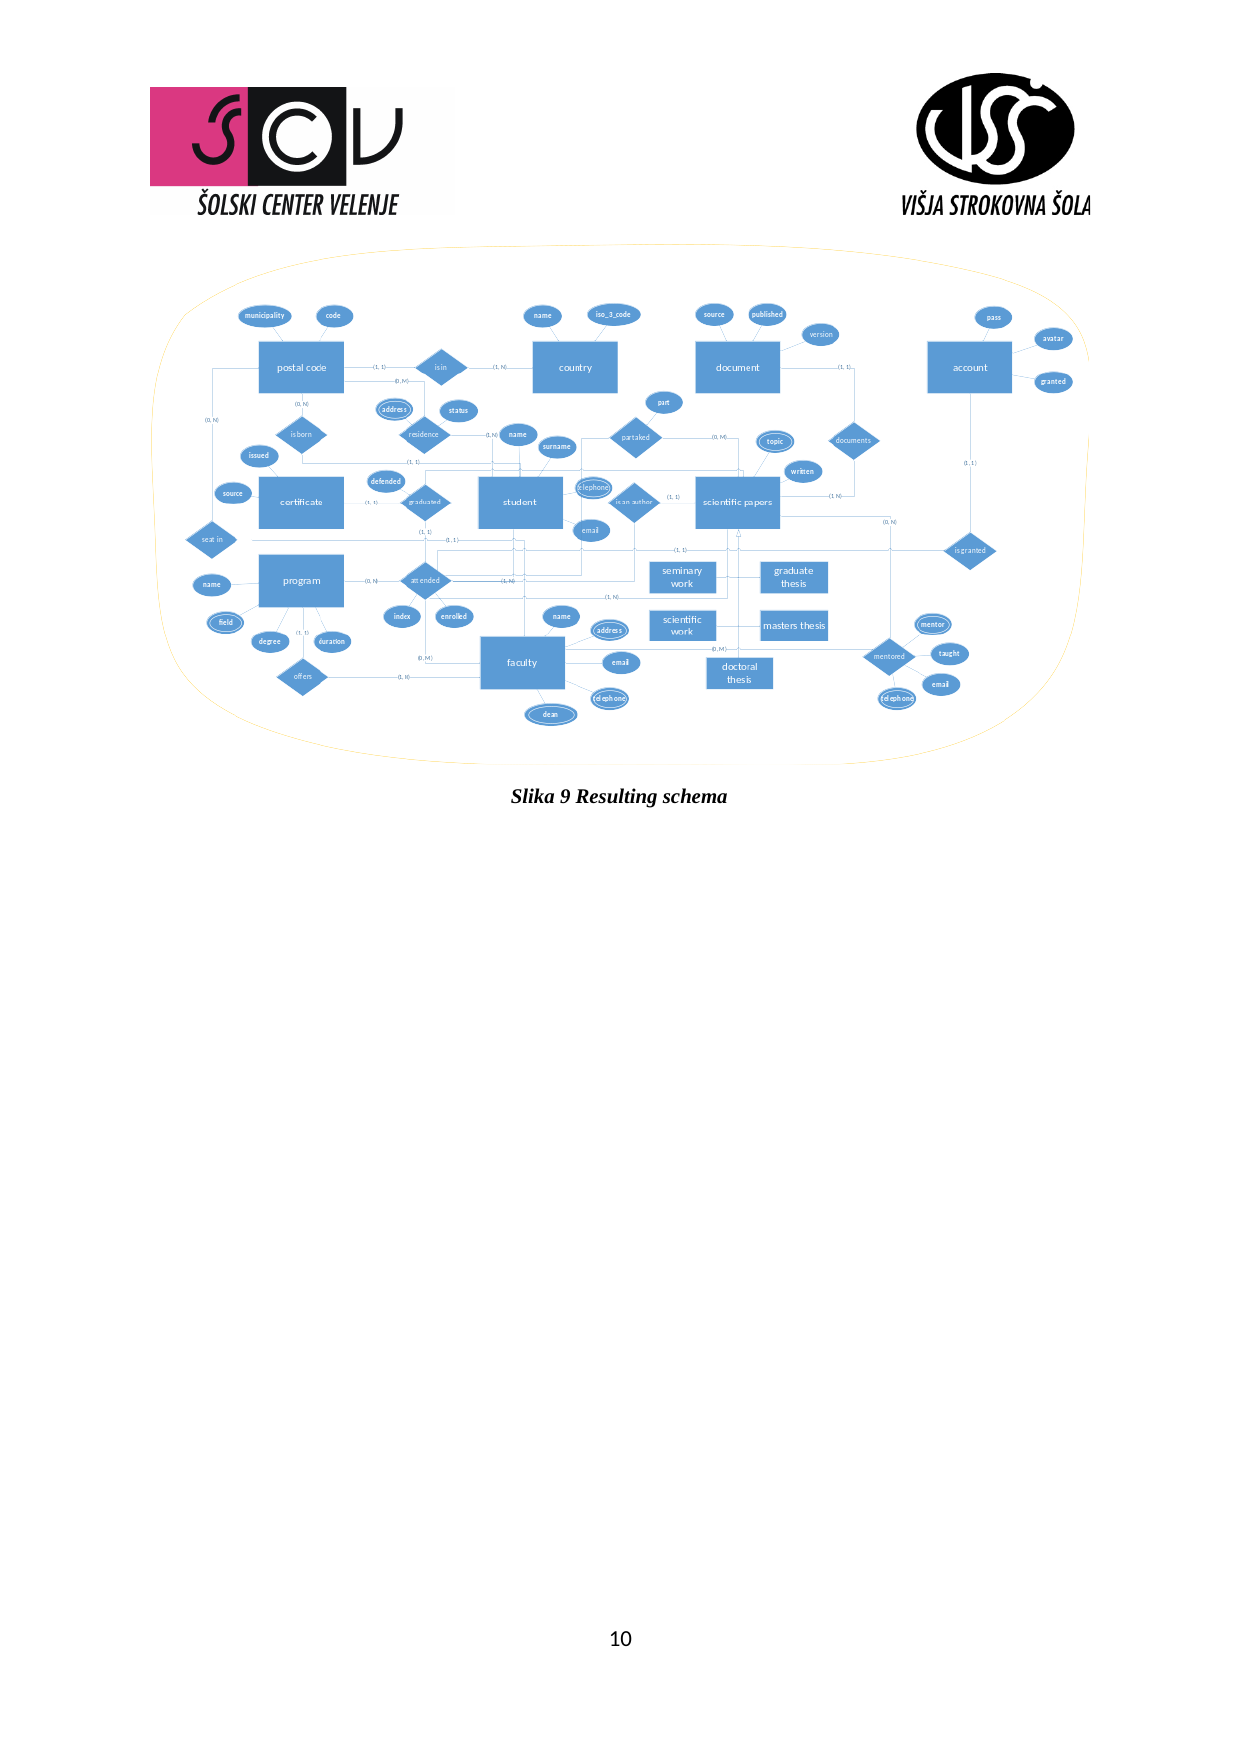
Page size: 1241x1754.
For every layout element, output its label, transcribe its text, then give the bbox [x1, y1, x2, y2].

picture [150, 87, 455, 215]
text Slika 9 Resulting schema [150, 784, 1090, 808]
picture [902, 73, 1091, 215]
